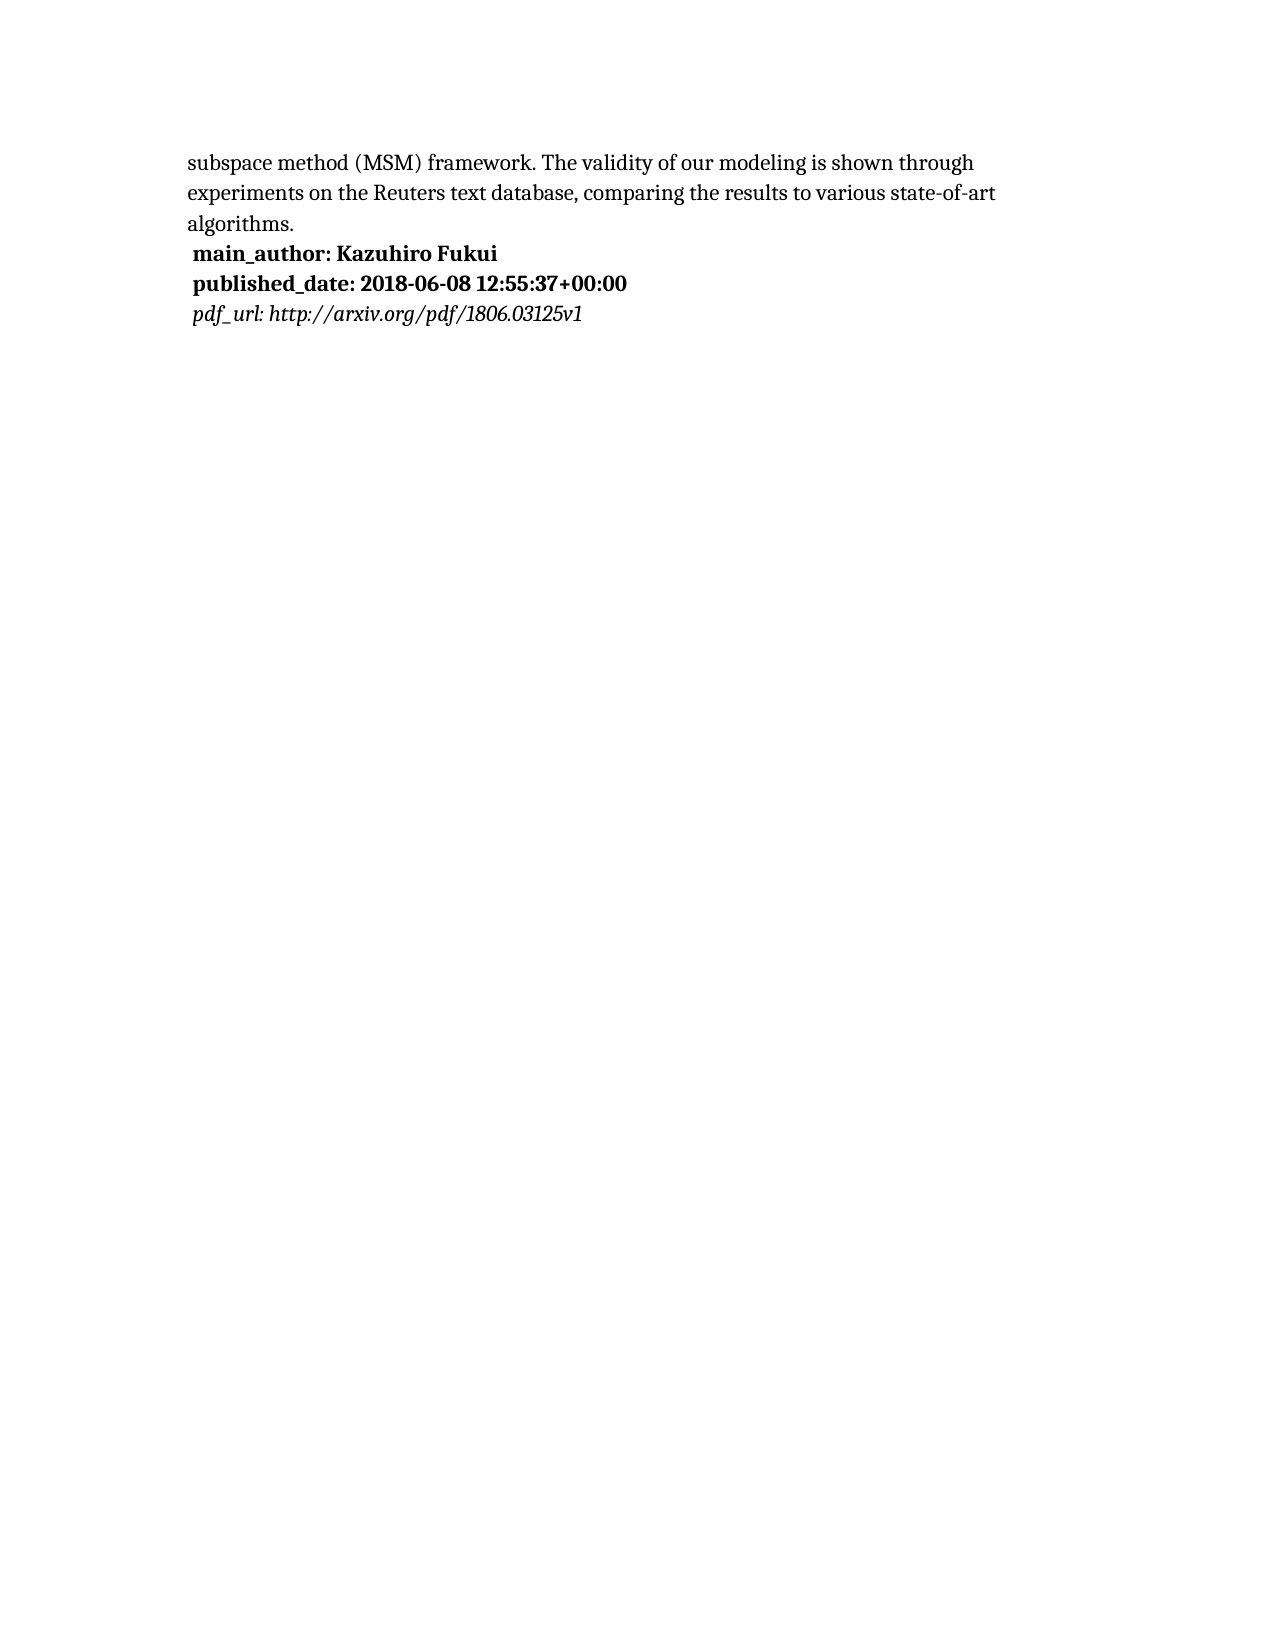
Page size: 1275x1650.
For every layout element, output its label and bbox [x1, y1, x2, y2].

text [187, 150, 1087, 358]
